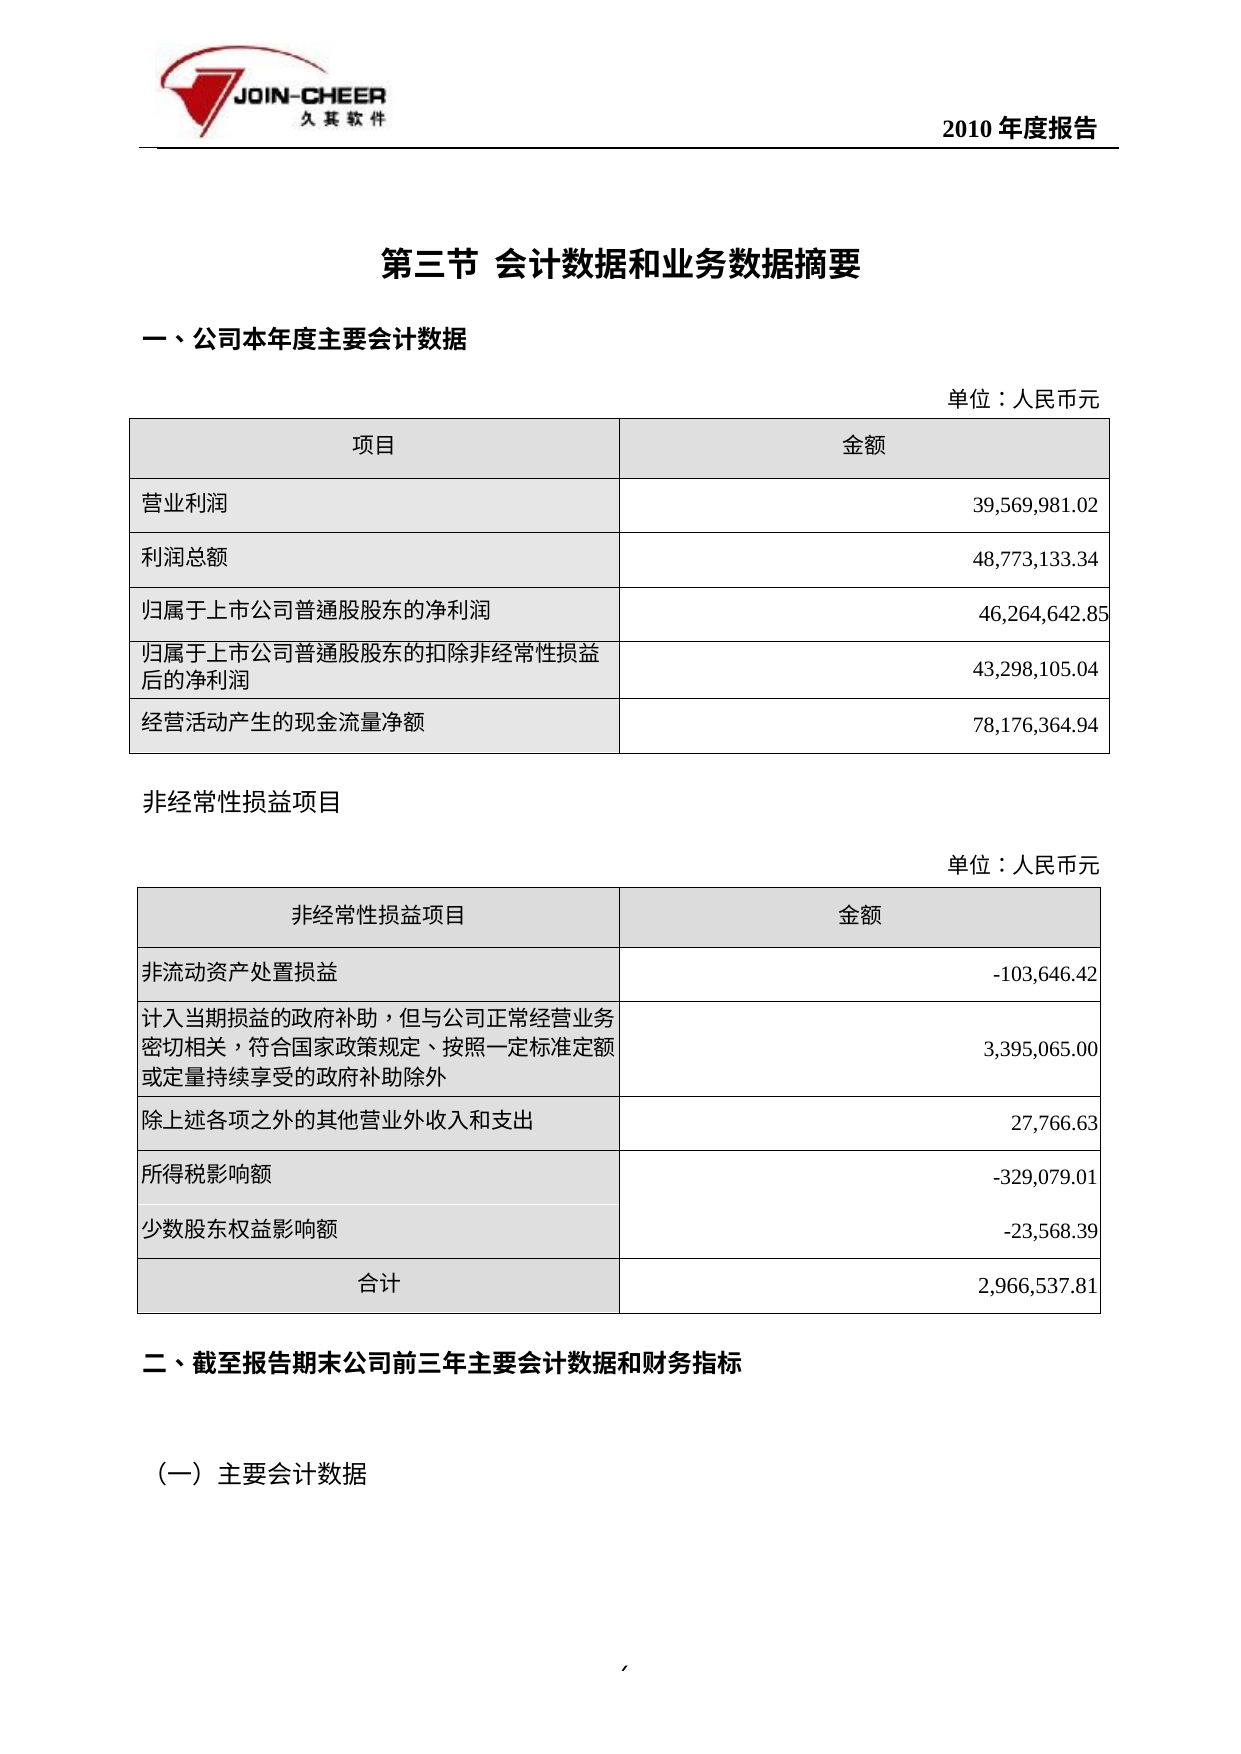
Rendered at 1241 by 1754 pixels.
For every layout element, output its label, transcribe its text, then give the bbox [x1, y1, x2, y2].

table_cell -23,568.39 [620, 1205, 1100, 1258]
table_cell 利润总额 [130, 533, 619, 587]
table_header 金额 [620, 419, 1109, 478]
table_cell 48,773,133.34 [620, 533, 1109, 587]
text 非经常性损益项目 [142, 784, 1123, 818]
table_cell 合计 [138, 1259, 619, 1312]
text （一）主要会计数据 [142, 1457, 1123, 1491]
table_cell 2,966,537.81 [620, 1259, 1100, 1312]
subtitle 二、截至报告期末公司前三年主要会计数据和财务指标 [142, 1342, 1123, 1380]
table_cell 除上述各项之外的其他营业外收入和支出 [138, 1097, 619, 1150]
table_cell 39,569,981.02 [620, 479, 1109, 532]
text 单位：人民币元 [119, 384, 1100, 413]
table_cell 归属于上市公司普通股股东的净利润 [130, 588, 619, 641]
table_cell 计入当期损益的政府补助，但与公司正常经营业务 密切相关，符合国家政策规定、按照一定标准定额 或定量持续享受的政府补助除外 [138, 1002, 619, 1096]
text 单位：人民币元 [119, 849, 1100, 879]
subtitle 一、公司本年度主要会计数据 [142, 321, 1123, 355]
table_cell 营业利润 [130, 479, 619, 532]
table_cell 非流动资产处置损益 [138, 948, 619, 1001]
table_cell 3,395,065.00 [620, 1002, 1100, 1096]
table_cell -329,079.01 [620, 1151, 1100, 1204]
table_cell -103,646.42 [620, 948, 1100, 1001]
table_header 非经常性损益项目 [138, 888, 619, 947]
table_cell 经营活动产生的现金流量净额 [130, 699, 619, 752]
table_header 金额 [620, 888, 1100, 947]
table_header 项目 [130, 419, 619, 478]
table_cell 27,766.63 [620, 1097, 1100, 1150]
table_cell 78,176,364.94 [620, 699, 1109, 752]
table_cell 43,298,105.04 [620, 642, 1109, 698]
subtitle 第三节 会计数据和业务数据摘要 [380, 241, 1123, 286]
table_cell 归属于上市公司普通股股东的扣除非经常性损益 后的净利润 [130, 642, 619, 698]
table_cell 46,264,642.85 [620, 588, 1109, 641]
picture [155, 43, 394, 139]
table_cell 所得税影响额 [138, 1151, 619, 1204]
table_cell 少数股东权益影响额 [138, 1205, 619, 1258]
